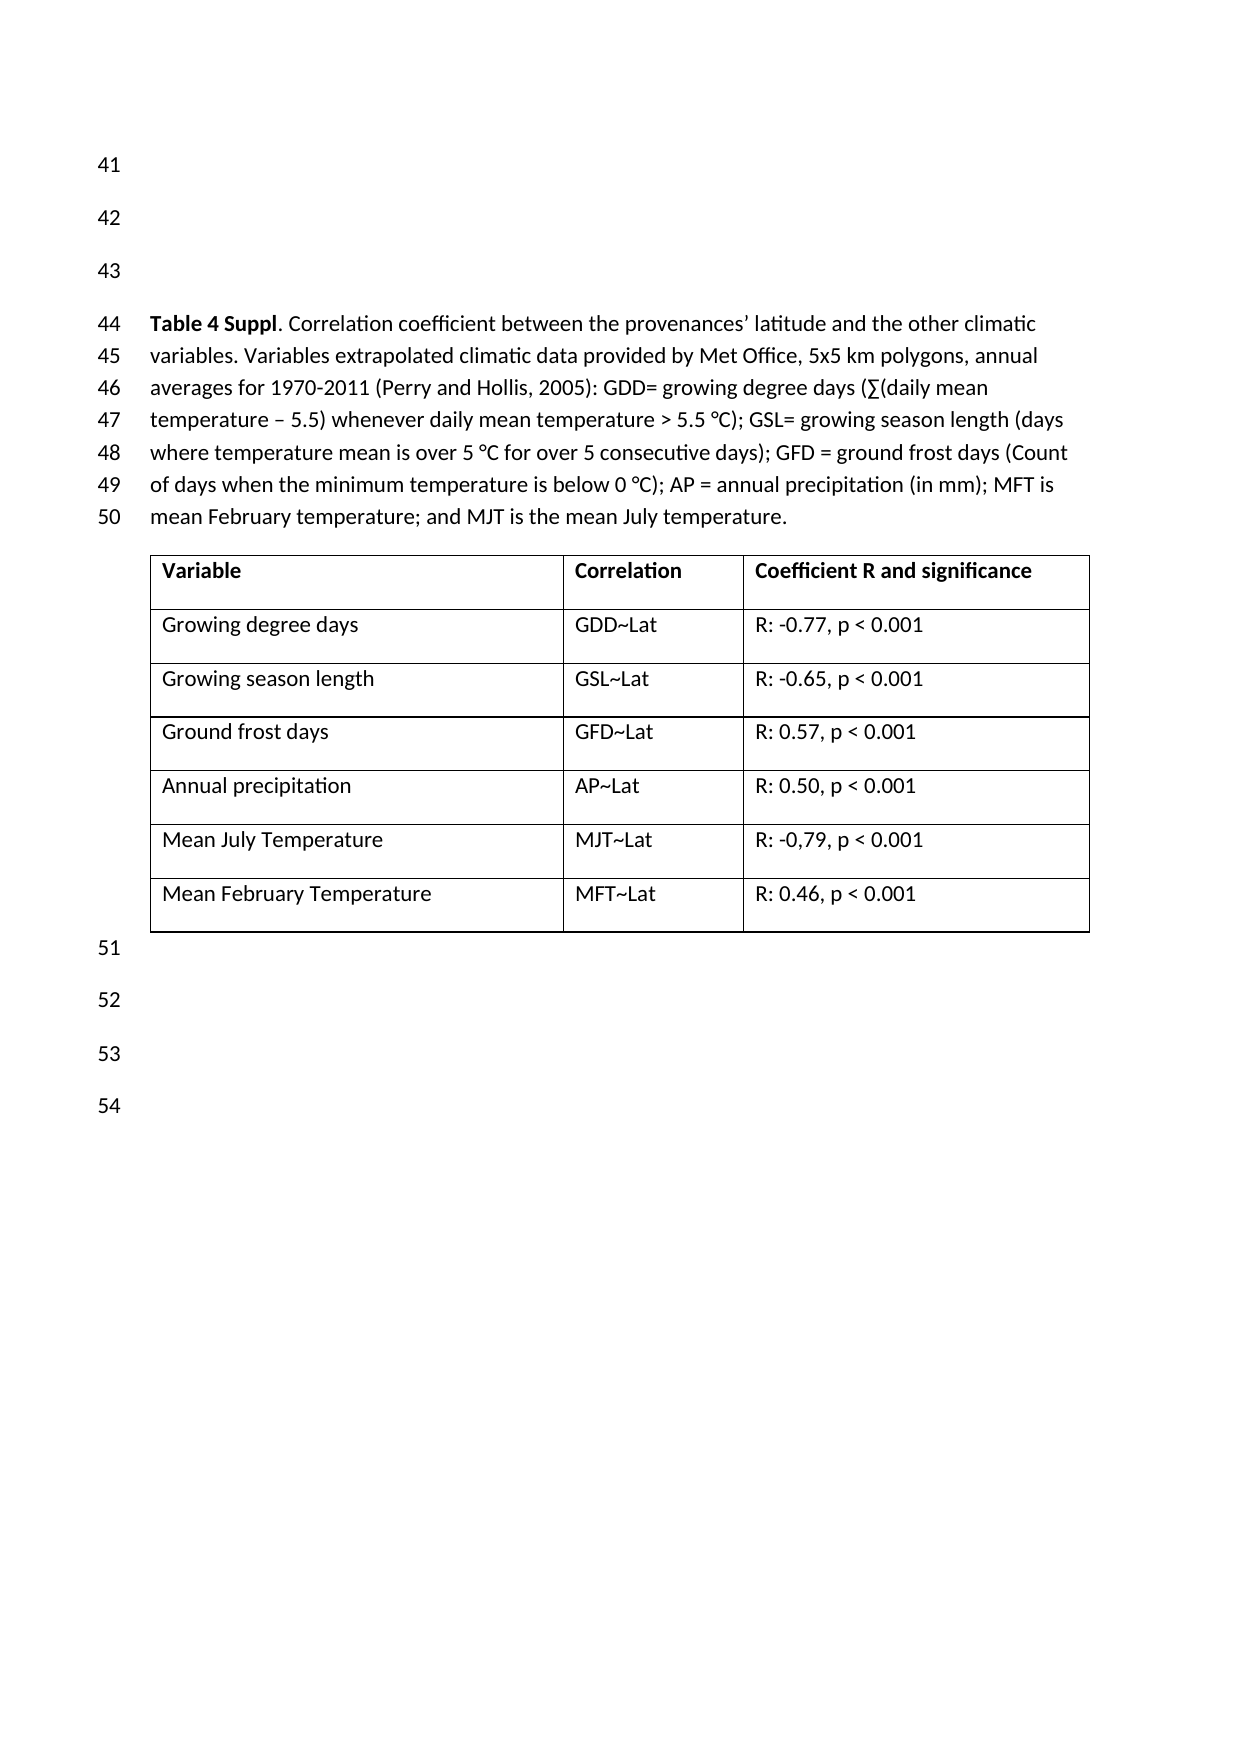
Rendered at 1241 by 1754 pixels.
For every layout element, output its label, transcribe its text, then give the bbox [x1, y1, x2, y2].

table_cell Growing degree days [151, 610, 563, 663]
table_header Correlation [564, 556, 743, 609]
table_cell Growing season length [151, 664, 563, 716]
table_cell AP~Lat [564, 771, 743, 824]
table_cell R: -0.77, p < 0.001 [744, 610, 1089, 663]
table_cell Ground frost days [151, 718, 563, 770]
table_cell Annual precipitation [151, 771, 563, 824]
table_cell R: 0.50, p < 0.001 [744, 771, 1089, 824]
table_header Coefficient R and significance [744, 556, 1089, 609]
table_cell R: -0,79, p < 0.001 [744, 825, 1089, 878]
text Table 4 Suppl. Correlation coefficient between the provenances’ latitude and the other climatic variables. Variables extrapolated climatic data provided by Met Office, 5x5 km polygons, annual averages for 1970-2011 (Perry and Hollis, 2005): GDD= growing degree days (∑(daily mean temperature – 5.5) whenever daily mean temperature > 5.5 °C); GSL= growing season length (days where temperature mean is over 5 °C for over 5 consecutive days); GFD = ground frost days (Count of days when the minimum temperature is below 0 °C); AP = annual precipitation (in mm); MFT is mean February temperature; and MJT is the mean July temperature. [150, 309, 1090, 530]
table_cell R: 0.46, p < 0.001 [744, 879, 1089, 931]
table_header Variable [151, 556, 563, 609]
table_cell R: 0.57, p < 0.001 [744, 718, 1089, 770]
table_cell Mean February Temperature [151, 879, 563, 931]
table_cell GFD~Lat [564, 718, 743, 770]
table_cell GSL~Lat [564, 664, 743, 716]
table_cell R: -0.65, p < 0.001 [744, 664, 1089, 716]
table_cell Mean July Temperature [151, 825, 563, 878]
table_cell GDD~Lat [564, 610, 743, 663]
table_cell MJT~Lat [564, 825, 743, 878]
table_cell MFT~Lat [564, 879, 743, 931]
